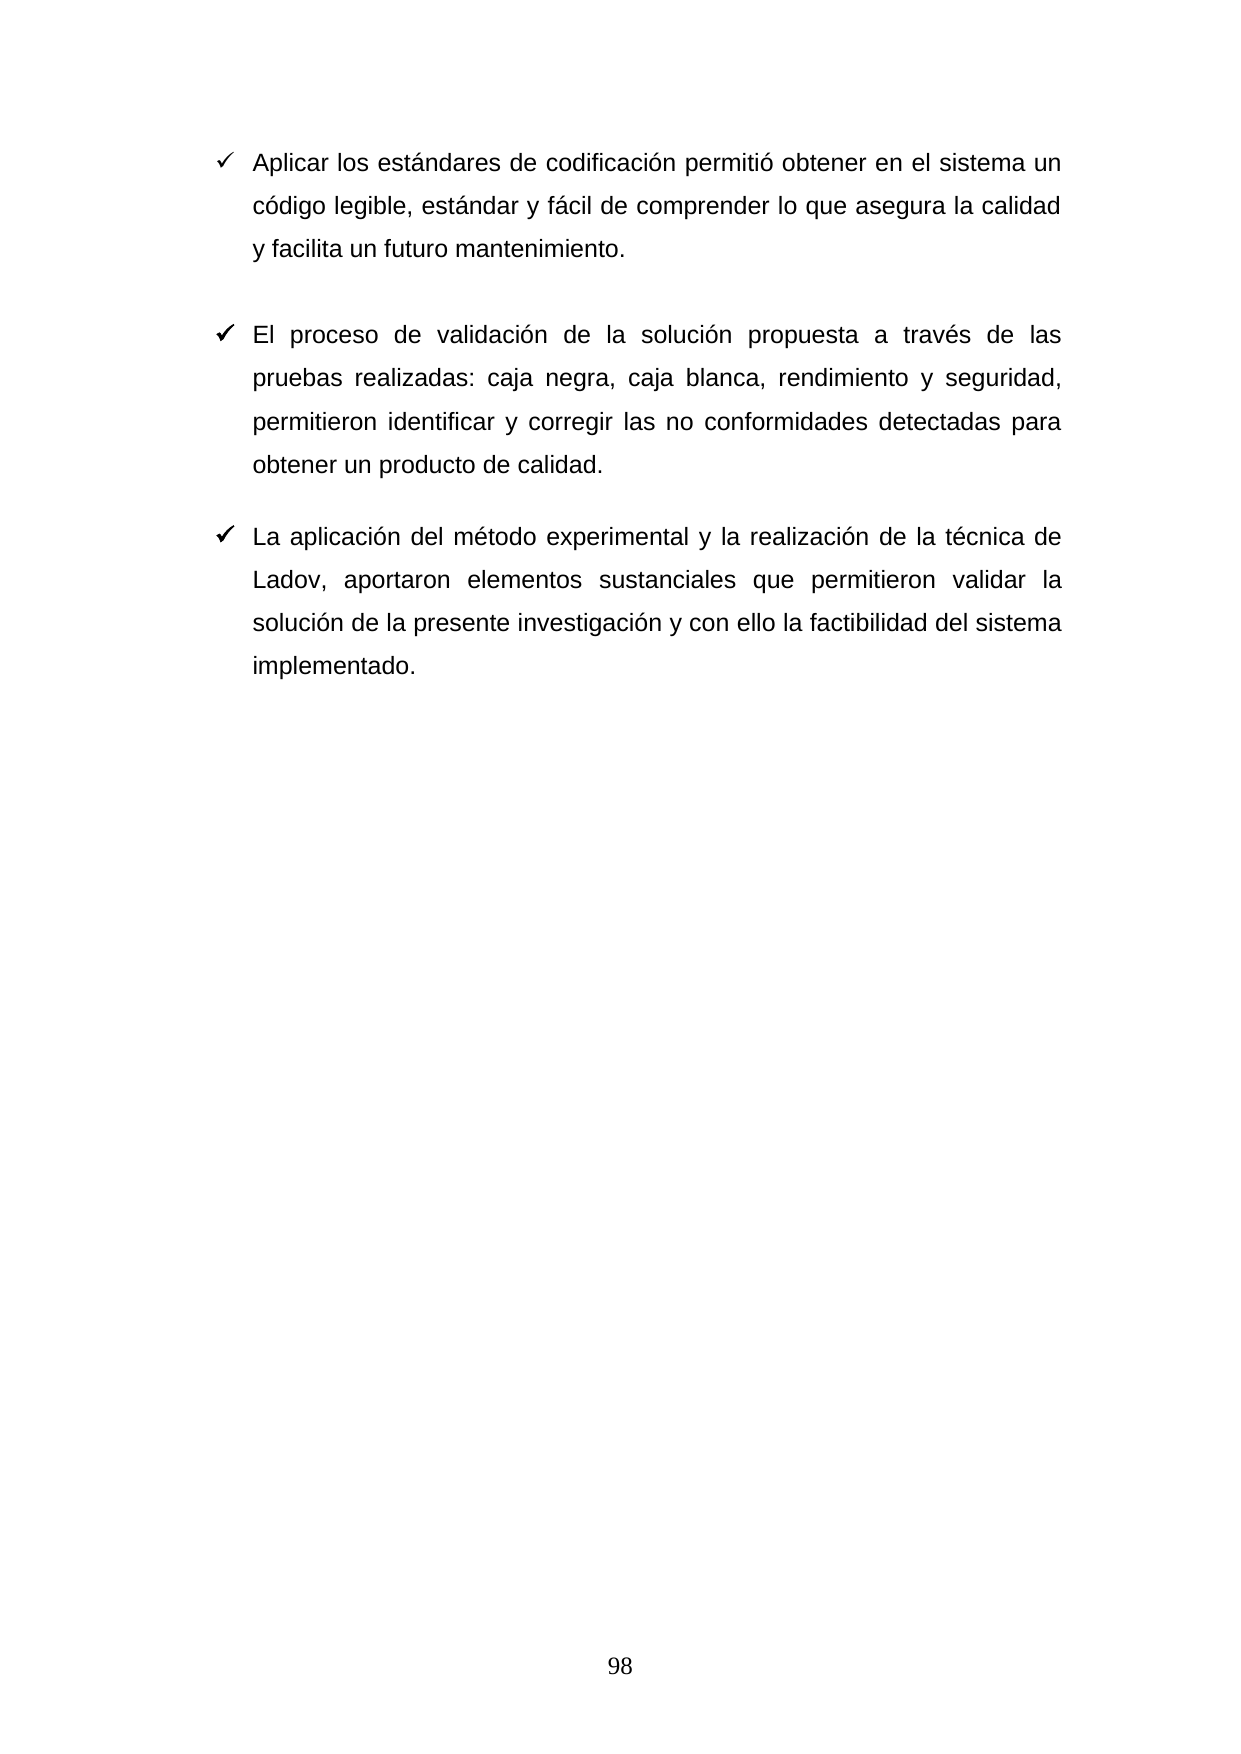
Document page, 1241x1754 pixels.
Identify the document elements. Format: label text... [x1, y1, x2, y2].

list La aplicación del método experimental y la realización de la técnica de Ladov, aportaron elementos sustanciales que permitieron validar la solución de la presente investigación y con ello la factibilidad del sistema implementado. [215, 522, 1063, 680]
